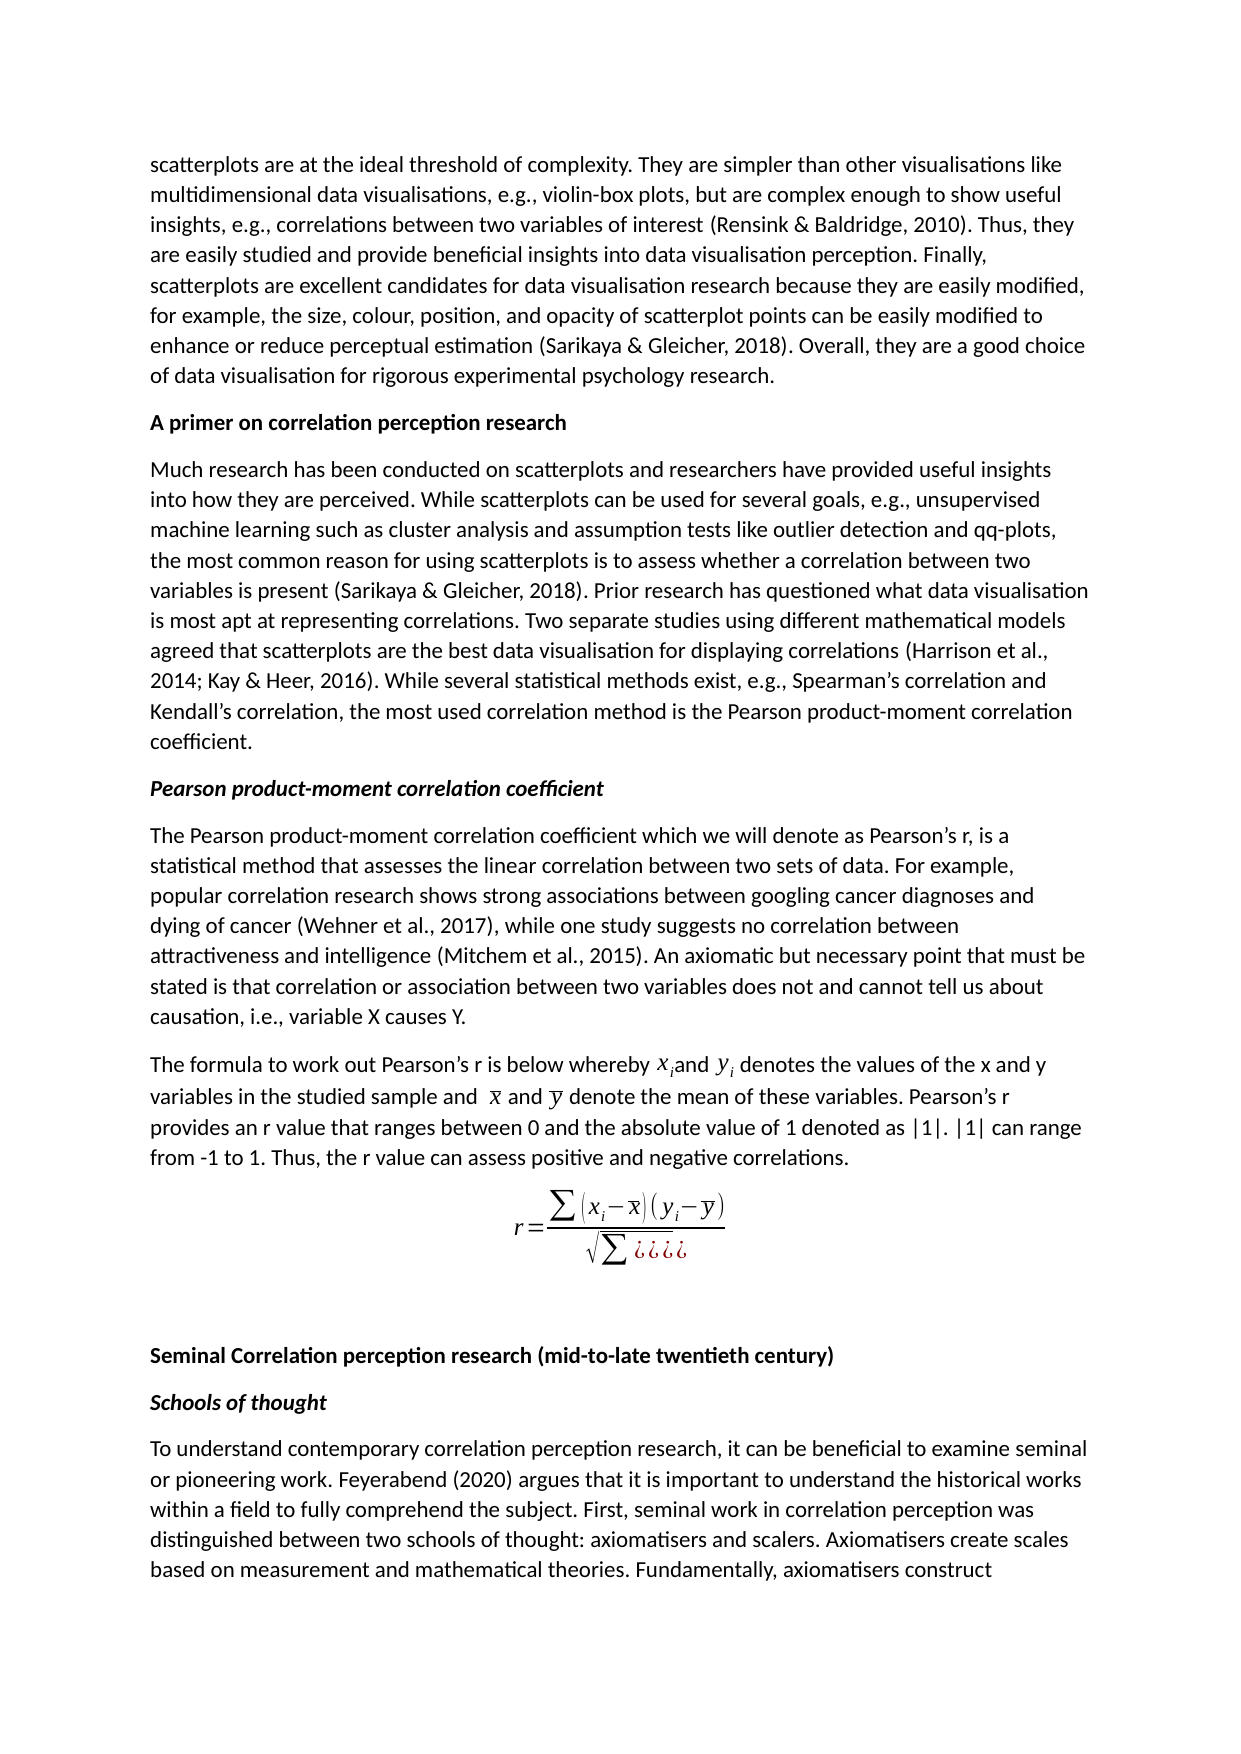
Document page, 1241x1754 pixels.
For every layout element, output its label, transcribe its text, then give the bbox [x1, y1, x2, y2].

text Schools of thought [150, 1388, 1090, 1416]
text A primer on correlation perception research [150, 408, 1090, 436]
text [150, 150, 1090, 389]
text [150, 1434, 1090, 1583]
text Pearson product-moment correlation coefficient [150, 774, 1090, 802]
text The formula to work out Pearson’s r is below whereby and denotes the values of the x and y variables in the studied sample and and denote the mean of these variables. Pearson’s r provides an r value that ranges between 0 and the absolute value of 1 denoted as |1|. |1| can range from -1 to 1. Thus, the r value can assess positive and negative correlations. [150, 1049, 1090, 1171]
text Much research has been conducted on scatterplots and researchers have provided useful insights into how they are perceived. While scatterplots can be used for several goals, e.g., unsupervised machine learning such as cluster analysis and assumption tests like outlier detection and qq-plots, the most common reason for using scatterplots is to assess whether a correlation between two variables is present (Sarikaya & Gleicher, 2018). Prior research has questioned what data visualisation is most apt at representing correlations. Two separate studies using different mathematical models agreed that scatterplots are the best data visualisation for displaying correlations (Harrison et al., 2014; Kay & Heer, 2016). While several statistical methods exist, e.g., Spearman’s correlation and Kendall’s correlation, the most used correlation method is the Pearson product-moment correlation coefficient. [150, 455, 1090, 755]
text The Pearson product-moment correlation coefficient which we will denote as Pearson’s r, is a statistical method that assesses the linear correlation between two sets of data. For example, popular correlation research shows strong associations between googling cancer diagnoses and dying of cancer (Wehner et al., 2017), while one study suggests no correlation between attractiveness and intelligence (Mitchem et al., 2015). An axiomatic but necessary point that must be stated is that correlation or association between two variables does not and cannot tell us about causation, i.e., variable X causes Y. [150, 821, 1090, 1030]
text Seminal Correlation perception research (mid-to-late twentieth century) [150, 1341, 1090, 1369]
